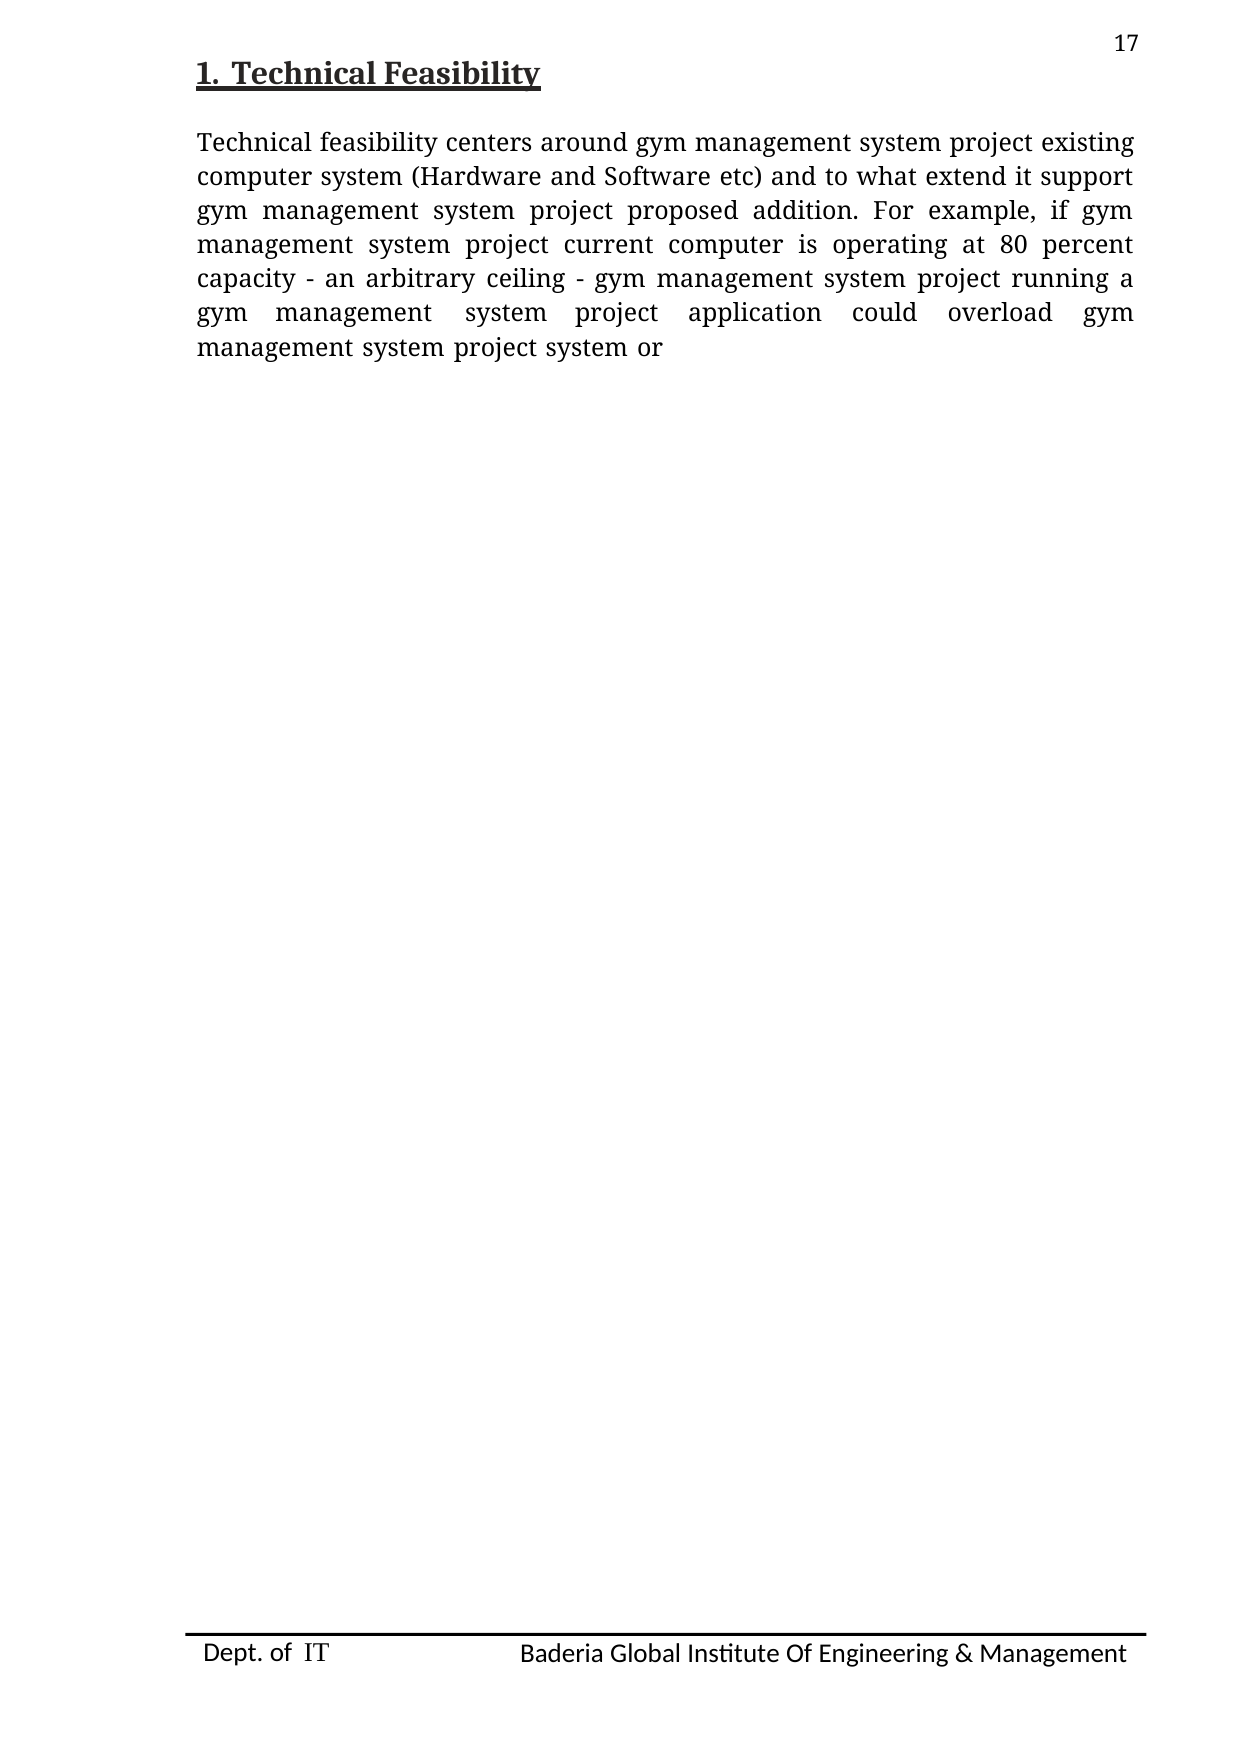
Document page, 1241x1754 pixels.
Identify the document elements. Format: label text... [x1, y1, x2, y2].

text Technical feasibility centers around gym management system project existing computer system (Hardware and Software etc) and to what extend it support gym management system project proposed addition. For example, if gym management system project current computer is operating at 80 percent capacity - an arbitrary ceiling - gym management system project running a gym management system project application could overload gym management system project system or [197, 125, 1134, 363]
subtitle Technical Feasibility [196, 54, 1184, 92]
